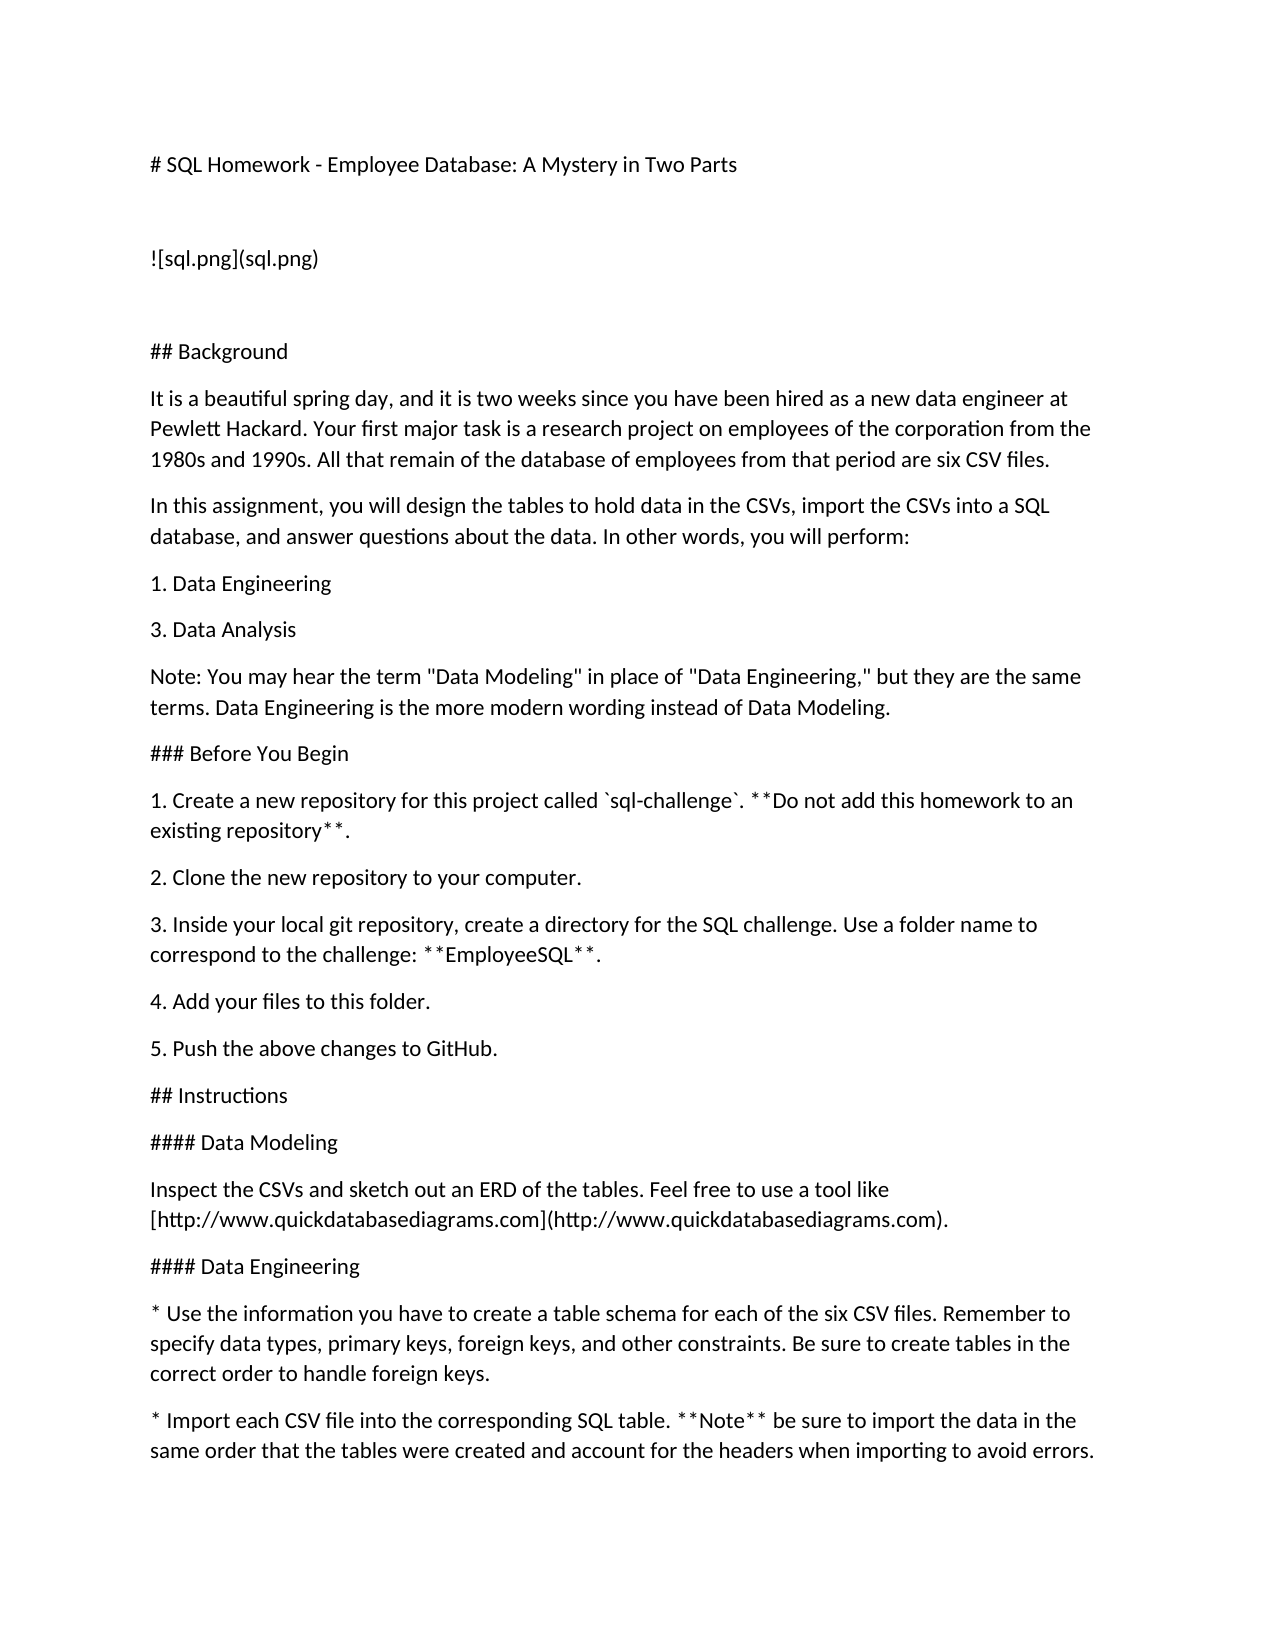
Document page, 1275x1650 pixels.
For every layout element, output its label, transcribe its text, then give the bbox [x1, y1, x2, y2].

text ## Background [150, 337, 1125, 366]
text Inspect the CSVs and sketch out an ERD of the tables. Feel free to use a tool like [http://www.quickdatabasediagrams.com](http://www.quickdatabasediagrams.com). [150, 1175, 1125, 1233]
text * Use the information you have to create a table schema for each of the six CSV files. Remember to specify data types, primary keys, foreign keys, and other constraints. Be sure to create tables in the correct order to handle foreign keys. [150, 1299, 1125, 1387]
text 2. Clone the new repository to your computer. [150, 863, 1125, 892]
text * Import each CSV file into the corresponding SQL table. **Note** be sure to import the data in the same order that the tables were created and account for the headers when importing to avoid errors. [150, 1406, 1125, 1464]
text 3. Inside your local git repository, create a directory for the SQL challenge. Use a folder name to correspond to the challenge: **EmployeeSQL**. [150, 910, 1125, 969]
text #### Data Engineering [150, 1252, 1125, 1280]
text 4. Add your files to this folder. [150, 987, 1125, 1016]
text It is a beautiful spring day, and it is two weeks since you have been hired as a new data engineer at Pewlett Hackard. Your first major task is a research project on employees of the corporation from the 1980s and 1990s. All that remain of the database of employees from that period are six CSV files. [150, 384, 1125, 473]
text 5. Push the above changes to GitHub. [150, 1034, 1125, 1062]
text 1. Data Engineering [150, 569, 1125, 597]
text Note: You may hear the term "Data Modeling" in place of "Data Engineering," but they are the same terms. Data Engineering is the more modern wording instead of Data Modeling. [150, 662, 1125, 721]
text 1. Create a new repository for this project called `sql-challenge`. **Do not add this homework to an existing repository**. [150, 786, 1125, 845]
text ### Before You Begin [150, 739, 1125, 768]
text ## Instructions [150, 1081, 1125, 1109]
text 3. Data Analysis [150, 616, 1125, 644]
text ![sql.png](sql.png) [150, 244, 1125, 272]
text In this assignment, you will design the tables to hold data in the CSVs, import the CSVs into a SQL database, and answer questions about the data. In other words, you will perform: [150, 492, 1125, 550]
text #### Data Modeling [150, 1128, 1125, 1156]
text # SQL Homework - Employee Database: A Mystery in Two Parts [150, 150, 1125, 178]
